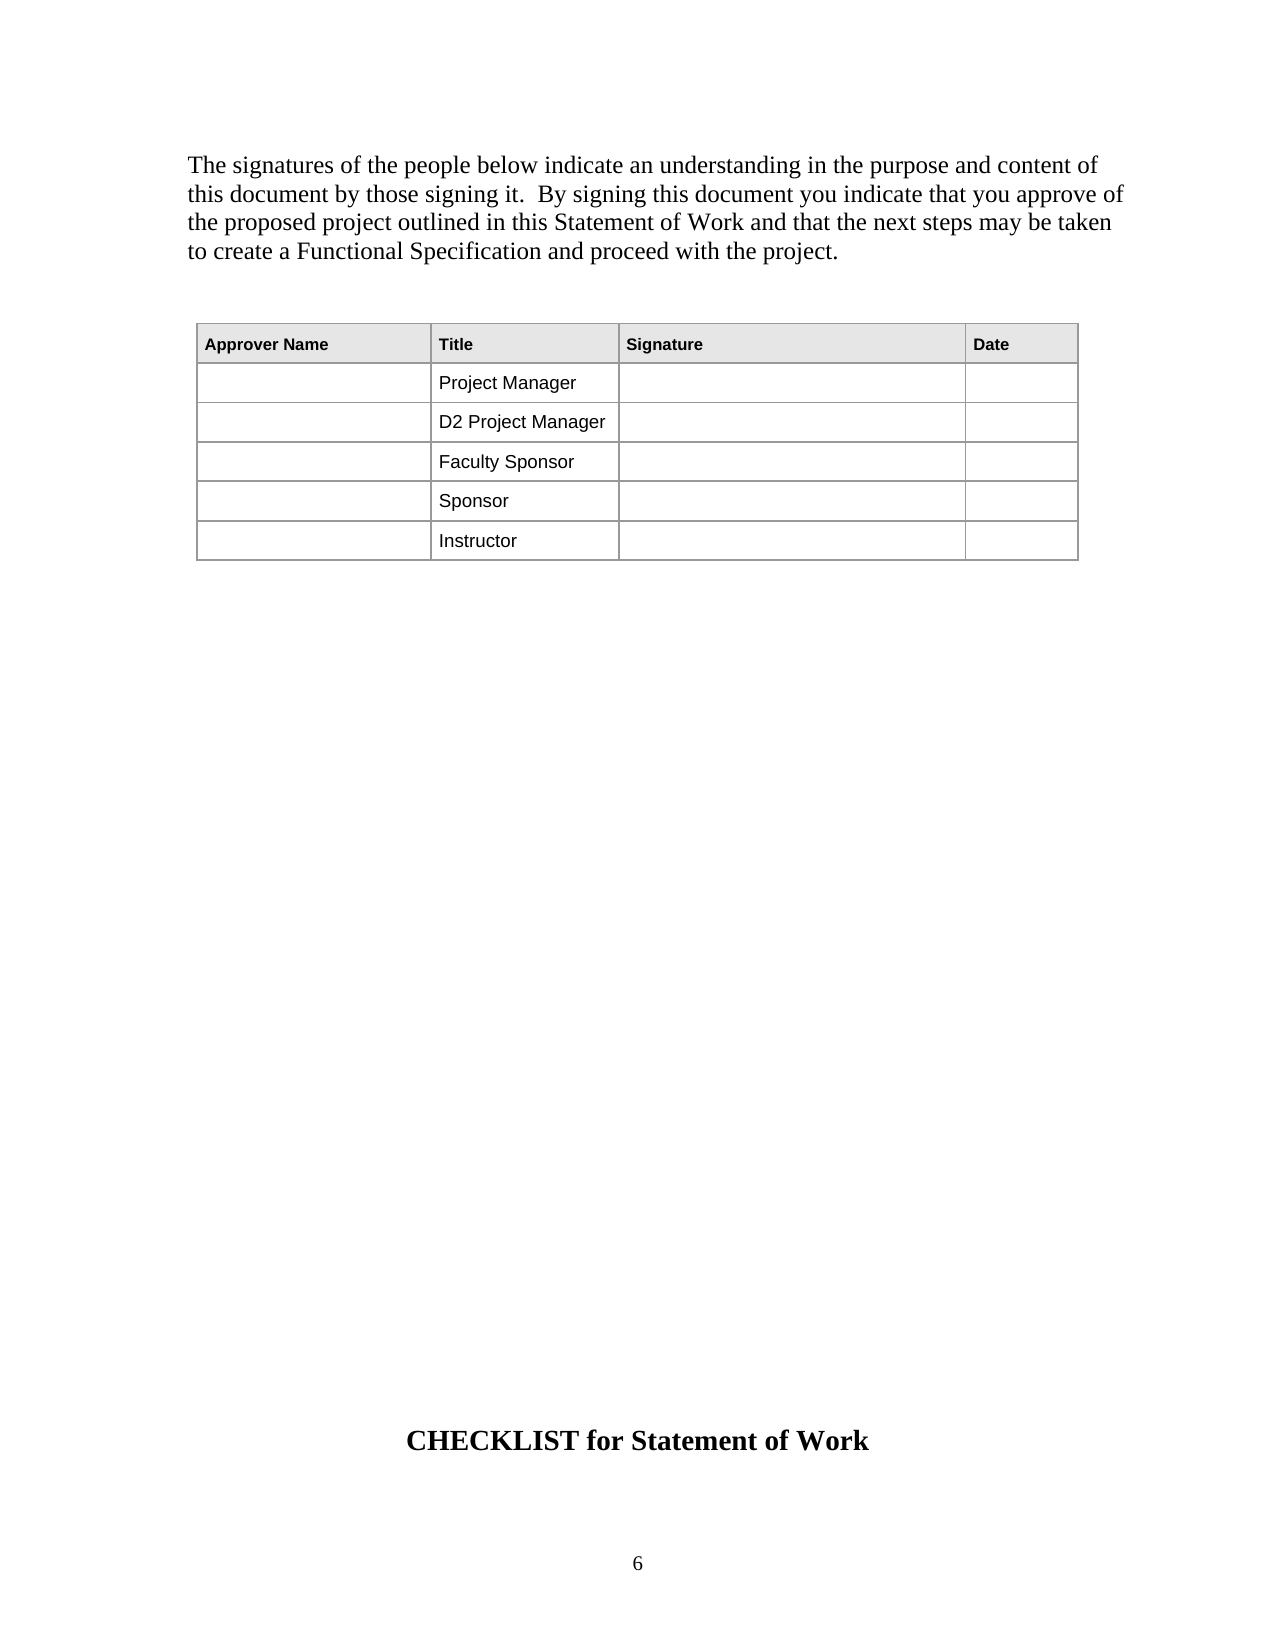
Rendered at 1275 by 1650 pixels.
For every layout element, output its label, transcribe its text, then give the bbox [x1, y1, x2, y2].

table_cell D2 Project Manager [432, 403, 618, 441]
table_cell [620, 364, 965, 401]
table_header Approver Name [198, 324, 430, 362]
table_cell Project Manager [432, 364, 618, 401]
table_cell [620, 522, 965, 559]
table_cell [966, 482, 1077, 520]
text CHECKLIST for Statement of Work [150, 1423, 1125, 1457]
table_cell [198, 482, 430, 520]
table_cell [198, 443, 430, 480]
table_cell Faculty Sponsor [432, 443, 618, 480]
table_header Signature [620, 324, 965, 362]
table_header Title [432, 324, 618, 362]
table_cell [620, 403, 965, 441]
table_cell Instructor [432, 522, 618, 559]
table_cell [966, 443, 1077, 480]
table_cell [620, 443, 965, 480]
table_cell [966, 403, 1077, 441]
table_cell [198, 403, 430, 441]
table_header Date [966, 324, 1077, 362]
table_cell [966, 522, 1077, 559]
table_cell [966, 364, 1077, 401]
text The signatures of the people below indicate an understanding in the purpose and content of this document by those signing it. By signing this document you indicate that you approve of the proposed project outlined in this Statement of Work and that the next steps may be taken to create a Functional Specification and proceed with the project. [187, 150, 1125, 265]
table_cell [198, 522, 430, 559]
table_cell [198, 364, 430, 401]
table_cell [620, 482, 965, 520]
table_cell Sponsor [432, 482, 618, 520]
